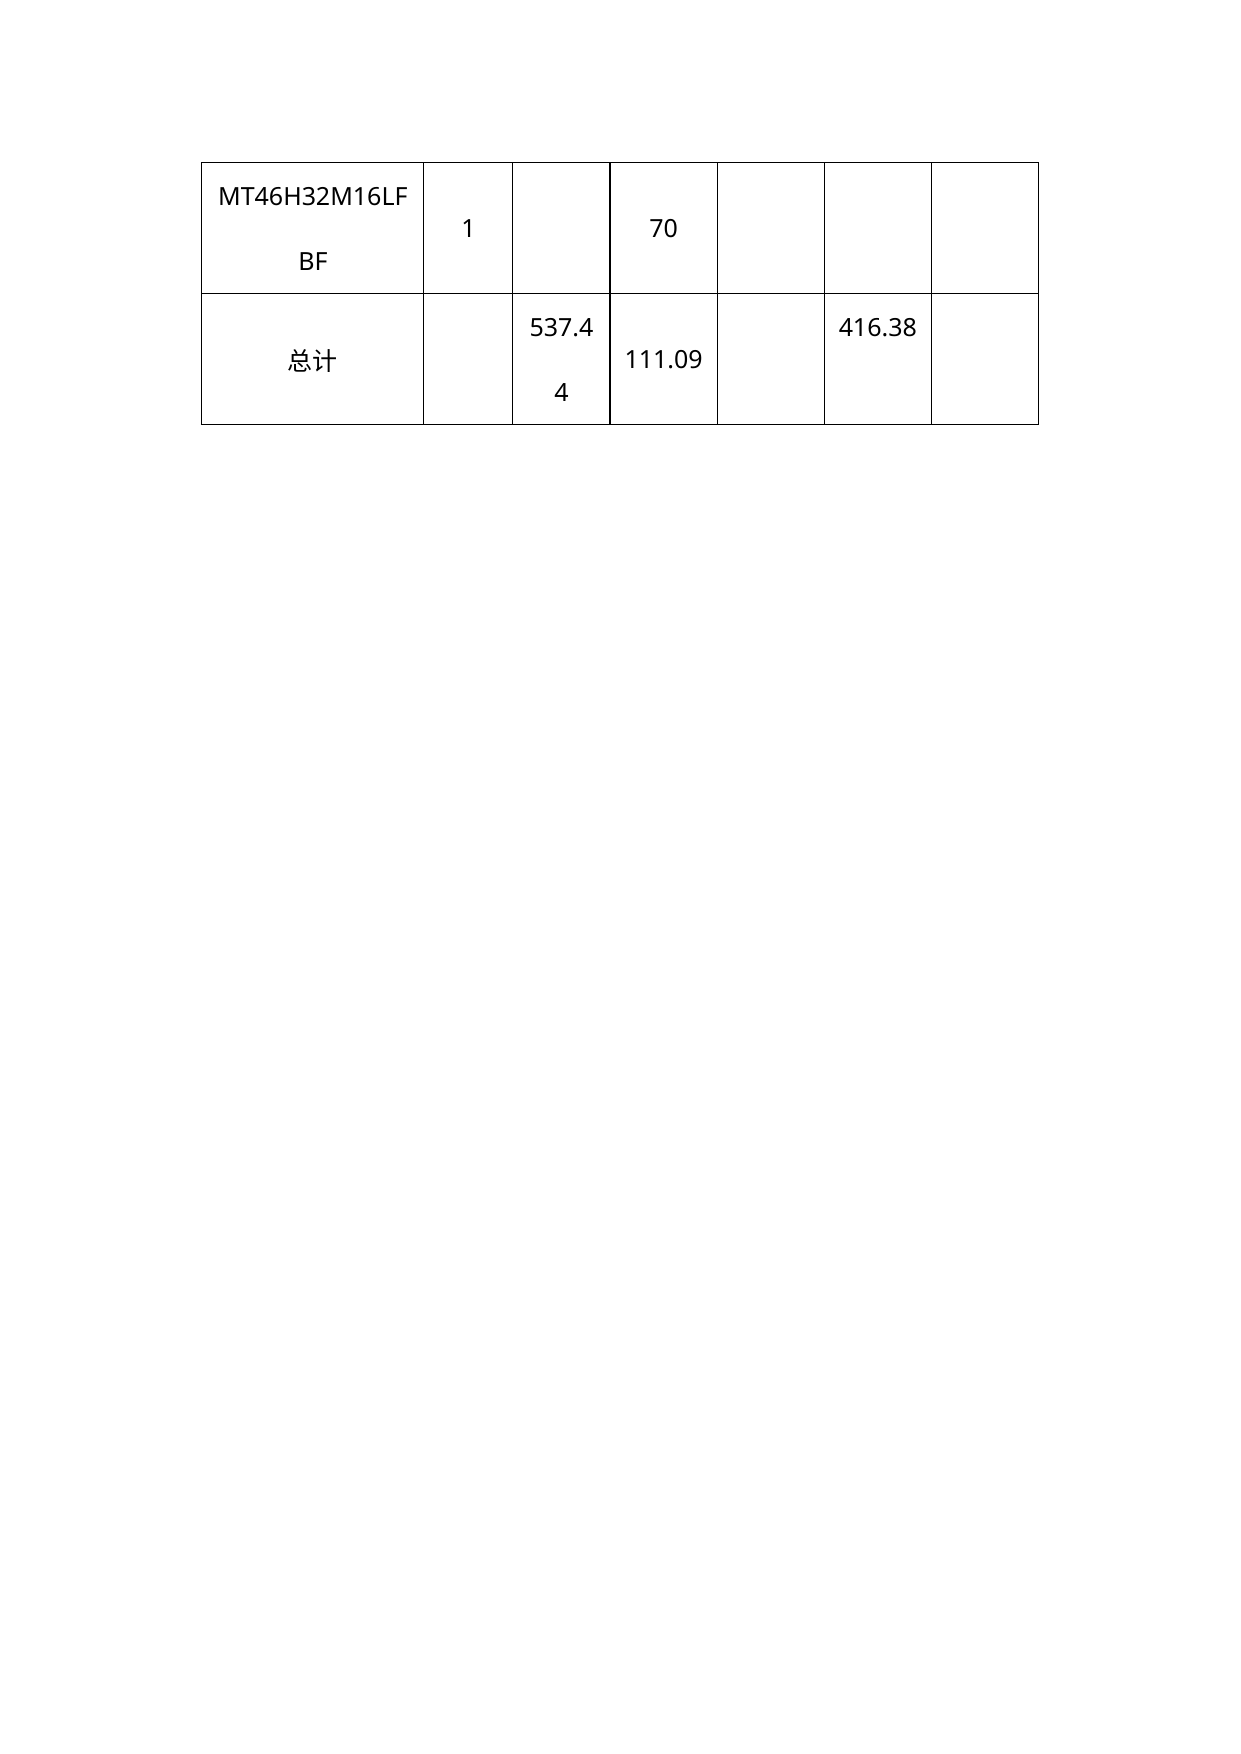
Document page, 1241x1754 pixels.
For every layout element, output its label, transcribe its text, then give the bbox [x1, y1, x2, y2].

table_cell [932, 294, 1038, 424]
table_cell [718, 163, 824, 293]
table_cell 总计 [202, 294, 423, 424]
table_cell [513, 163, 609, 293]
table_cell 416.38 [825, 294, 931, 424]
table_cell [825, 163, 931, 293]
table_cell 70 [611, 163, 717, 293]
table_cell [718, 294, 824, 424]
table_cell [424, 294, 512, 424]
table_cell 111.09 [611, 294, 717, 424]
table_cell [932, 163, 1038, 293]
table_cell MT46H32M16LFBF [202, 163, 423, 293]
table_cell 537.44 [513, 294, 609, 424]
table_cell 1 [424, 163, 512, 293]
